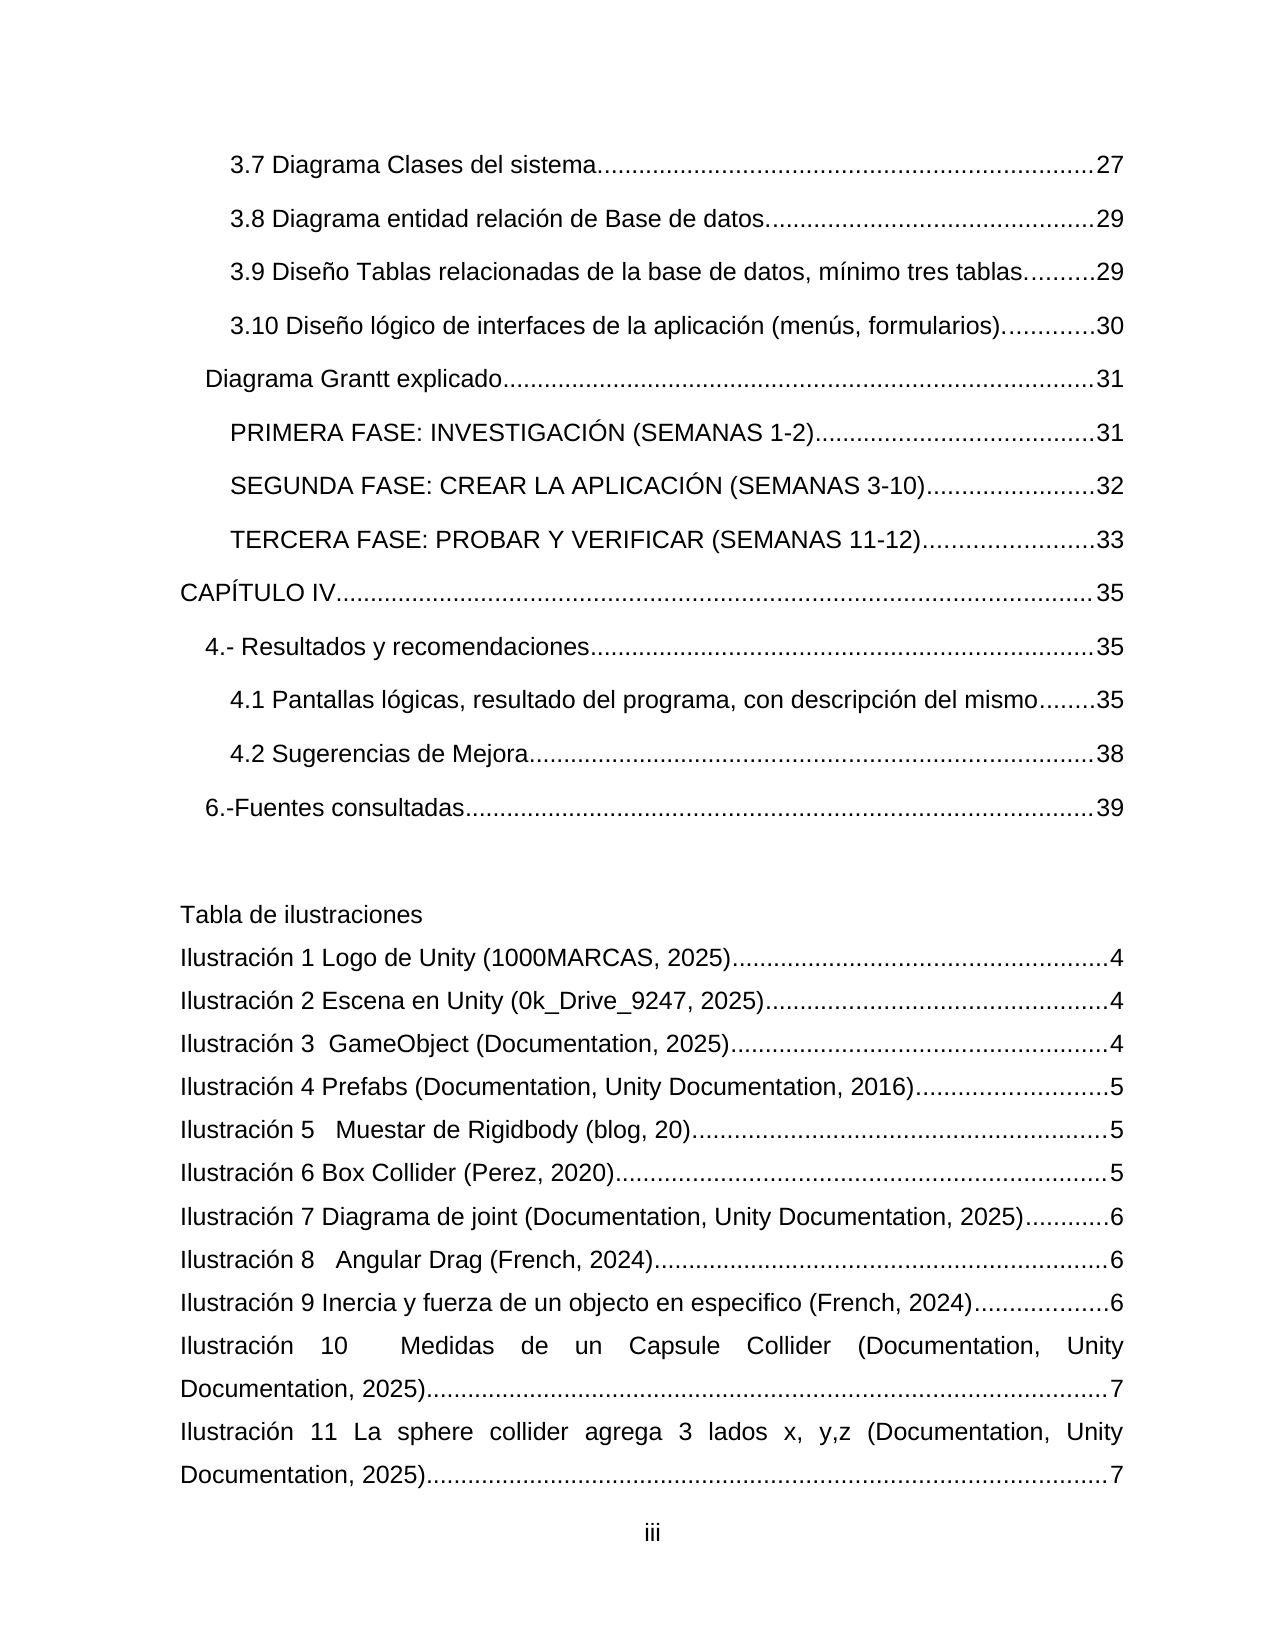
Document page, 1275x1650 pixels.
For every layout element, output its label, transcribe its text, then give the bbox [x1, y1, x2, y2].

text Ilustración 2 Escena en Unity (0k_Drive_9247, 2025) 4 [180, 986, 1125, 1014]
text Ilustración 8 Angular Drag (French, 2024) 6 [180, 1244, 1125, 1273]
text Ilustración 1 Logo de Unity (1000MARCAS, 2025) 4 [180, 943, 1125, 971]
text Ilustración 10 Medidas de un Capsule Collider (Documentation, Unity Documentation, 2025) 7 [180, 1331, 1125, 1403]
text Ilustración 6 Box Collider (Perez, 2020) 5 [180, 1158, 1125, 1187]
text Ilustración 3 GameObject (Documentation, 2025) 4 [180, 1029, 1125, 1058]
text Ilustración 9 Inercia y fuerza de un objecto en especifico (French, 2024) 6 [180, 1288, 1125, 1316]
text Tabla de ilustraciones [180, 899, 1125, 928]
text Ilustración 11 La sphere collider agrega 3 lados x, y,z (Documentation, Unity Documentation, 2025) 7 [180, 1417, 1125, 1489]
text Ilustración 4 Prefabs (Documentation, Unity Documentation, 2016) 5 [180, 1072, 1125, 1101]
text Ilustración 7 Diagrama de joint (Documentation, Unity Documentation, 2025) 6 [180, 1201, 1125, 1230]
text Ilustración 5 Muestar de Rigidbody (blog, 20) 5 [180, 1115, 1125, 1144]
